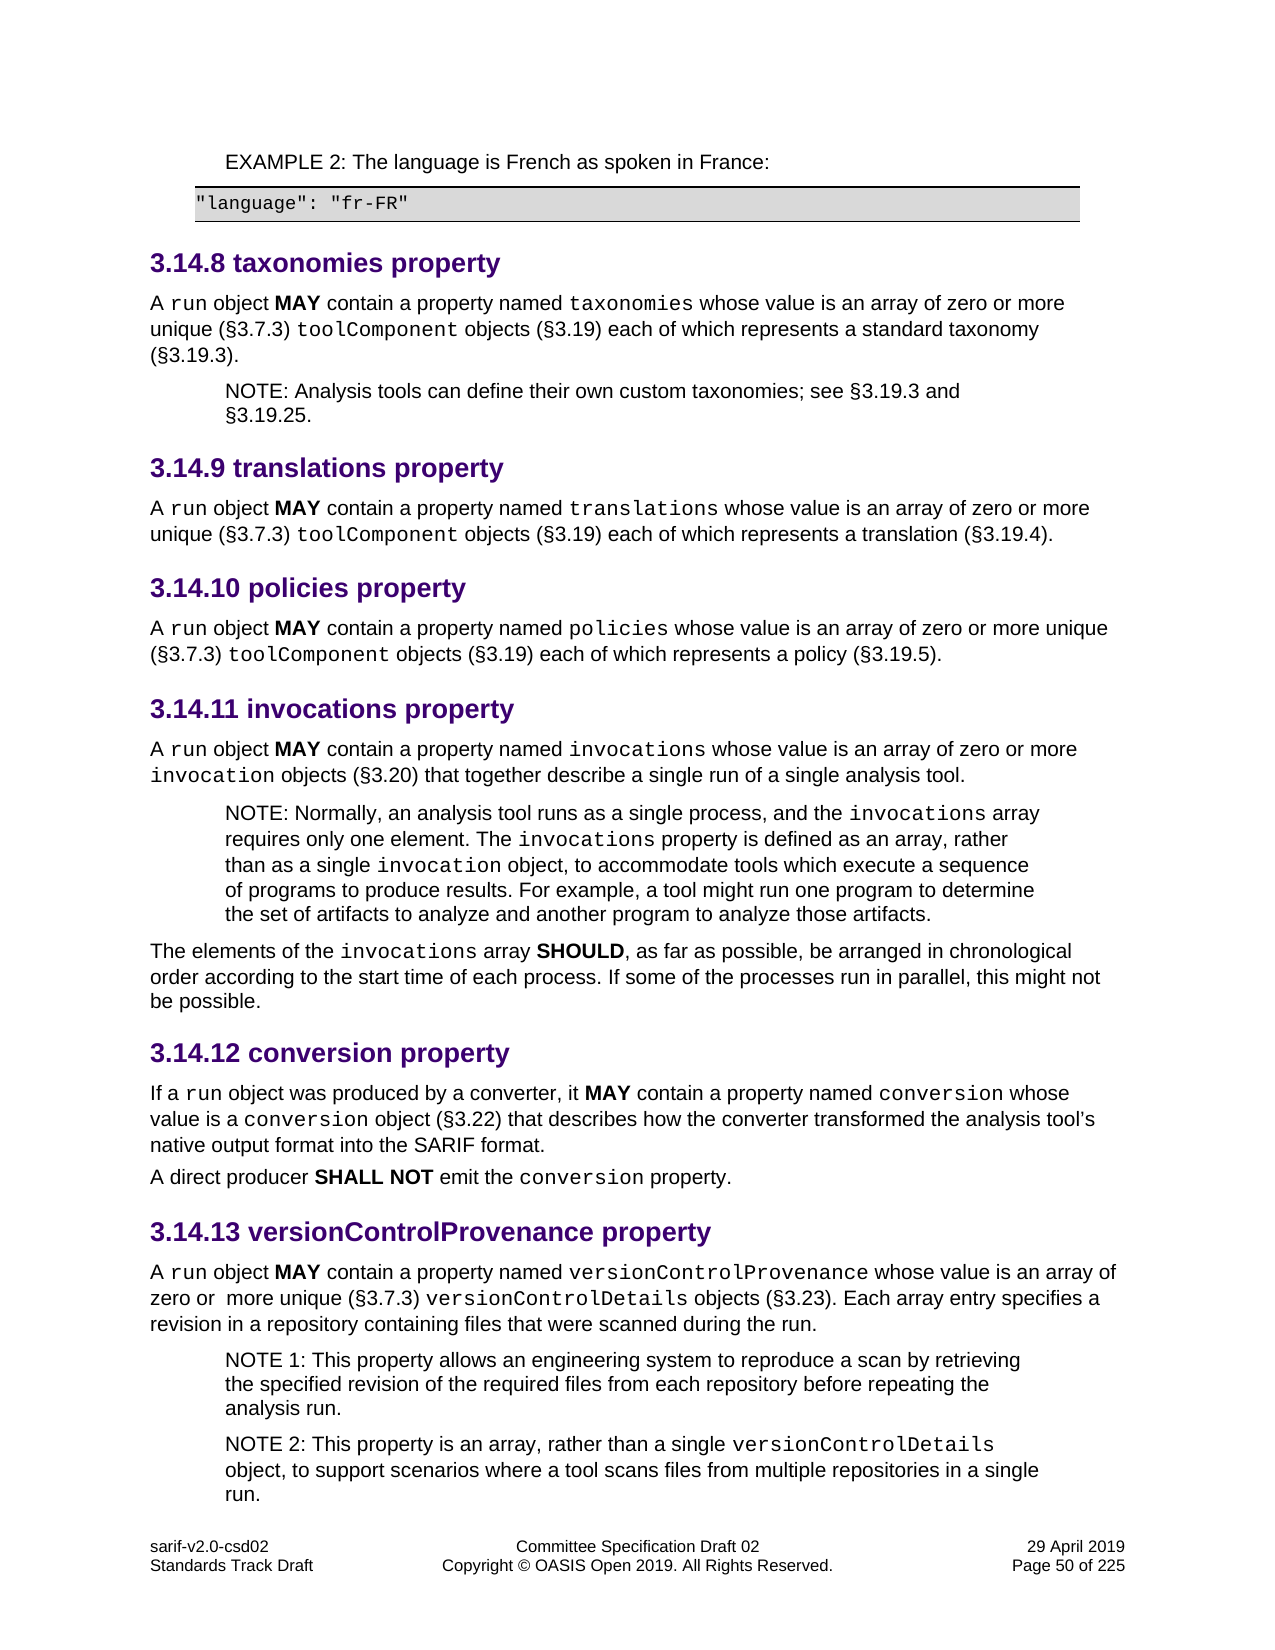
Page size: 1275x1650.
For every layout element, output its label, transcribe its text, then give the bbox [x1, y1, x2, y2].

text NOTE: Analysis tools can define their own custom taxonomies; see §3.19.3 and §3.19.25. [225, 379, 1050, 427]
text NOTE 1: This property allows an engineering system to reproduce a scan by retrieving the specified revision of the required files from each repository before repeating the analysis run. [225, 1348, 1050, 1420]
text "language": "fr-FR" [195, 188, 1080, 221]
text A run object MAY contain a property named translations whose value is an array of zero or more unique (§3.7.3) toolComponent objects (§3.19) each of which represents a translation (§3.19.4). [150, 496, 1125, 547]
text A run object MAY contain a property named versionControlProvenance whose value is an array of zero or more unique (§3.7.3) versionControlDetails objects (§3.23). Each array entry specifies a revision in a repository containing files that were scanned during the run. [150, 1260, 1125, 1335]
text A direct producer SHALL NOT emit the conversion property. [150, 1165, 1125, 1191]
subtitle versionControlProvenance property [150, 1216, 1125, 1247]
text A run object MAY contain a property named taxonomies whose value is an array of zero or more unique (§3.7.3) toolComponent objects (§3.19) each of which represents a standard taxonomy (§3.19.3). [150, 291, 1125, 367]
subtitle translations property [150, 452, 1125, 483]
subtitle taxonomies property [150, 247, 1125, 278]
text NOTE 2: This property is an array, rather than a single versionControlDetails object, to support scenarios where a tool scans files from multiple repositories in a single run. [225, 1432, 1050, 1506]
text The elements of the invocations array SHOULD, as far as possible, be arranged in chronological order according to the start time of each process. If some of the processes run in parallel, this might not be possible. [150, 939, 1125, 1012]
text NOTE: Normally, an analysis tool runs as a single process, and the invocations array requires only one element. The invocations property is defined as an array, rather than as a single invocation object, to accommodate tools which execute a sequence of programs to produce results. For example, a tool might run one program to determine the set of artifacts to analyze and another program to analyze those artifacts. [225, 801, 1050, 926]
text EXAMPLE 2: The language is French as spoken in France: [225, 150, 1050, 174]
text If a run object was produced by a converter, it MAY contain a property named conversion whose value is a conversion object (§3.22) that describes how the converter transformed the analysis tool’s native output format into the SARIF format. [150, 1081, 1125, 1157]
text A run object MAY contain a property named invocations whose value is an array of zero or more invocation objects (§3.20) that together describe a single run of a single analysis tool. [150, 737, 1125, 788]
subtitle conversion property [150, 1037, 1125, 1069]
text A run object MAY contain a property named policies whose value is an array of zero or more unique (§3.7.3) toolComponent objects (§3.19) each of which represents a policy (§3.19.5). [150, 616, 1125, 668]
subtitle invocations property [150, 693, 1125, 724]
subtitle policies property [150, 572, 1125, 604]
